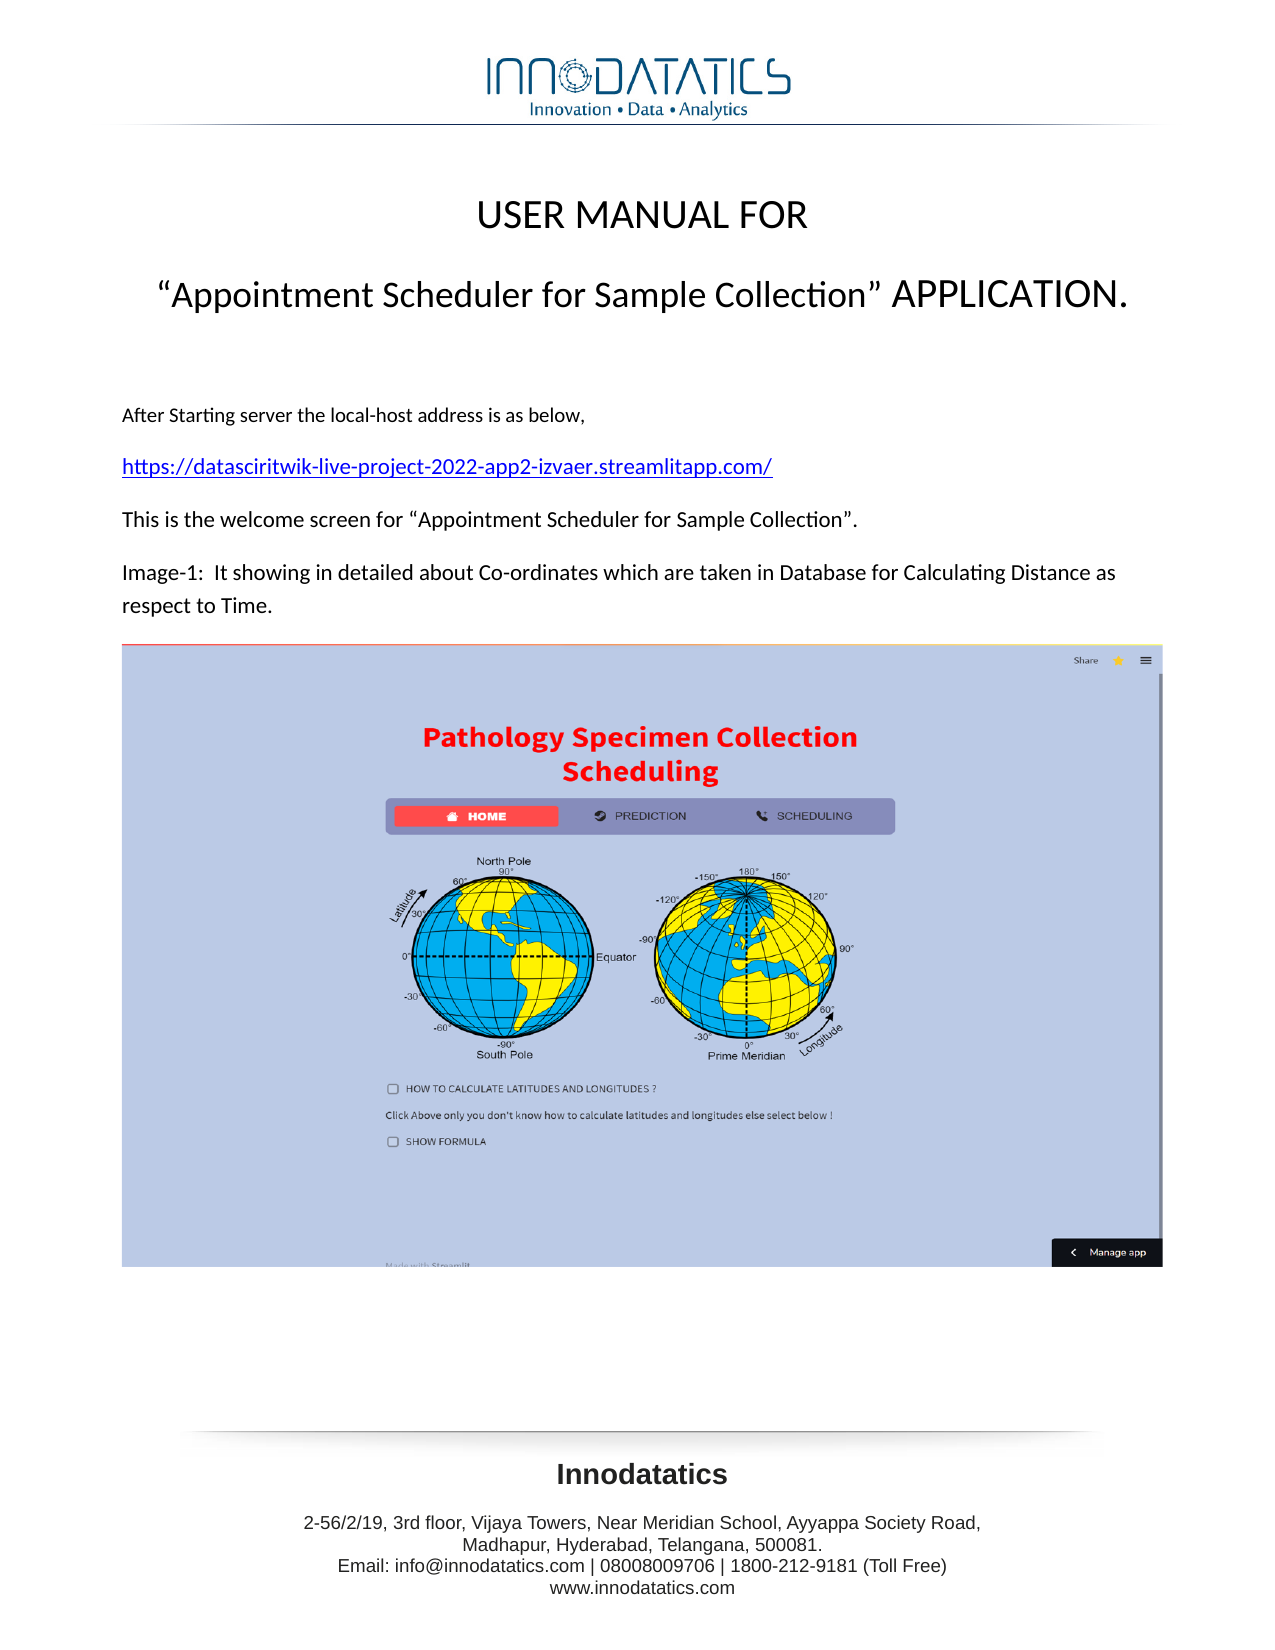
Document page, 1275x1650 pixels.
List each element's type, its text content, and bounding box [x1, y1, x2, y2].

picture [180, 1431, 1105, 1457]
text This is the welcome screen for “Appointment Scheduler for Sample Collection”. [122, 506, 1162, 533]
text “Appointment Scheduler for Sample Collection” APPLICATION. [122, 267, 1162, 318]
text After Starting server the local-host address is as below, [122, 402, 1162, 428]
text Image-1: It showing in detailed about Co-ordinates which are taken in Database for Calculating Distance as respect to Time. [122, 558, 1162, 619]
picture [92, 54, 1183, 129]
text https://datasciritwik-live-project-2022-app2-izvaer.streamlitapp.com/ [122, 452, 1162, 481]
picture [121, 643, 1163, 1267]
text USER MANUAL FOR [122, 188, 1162, 239]
